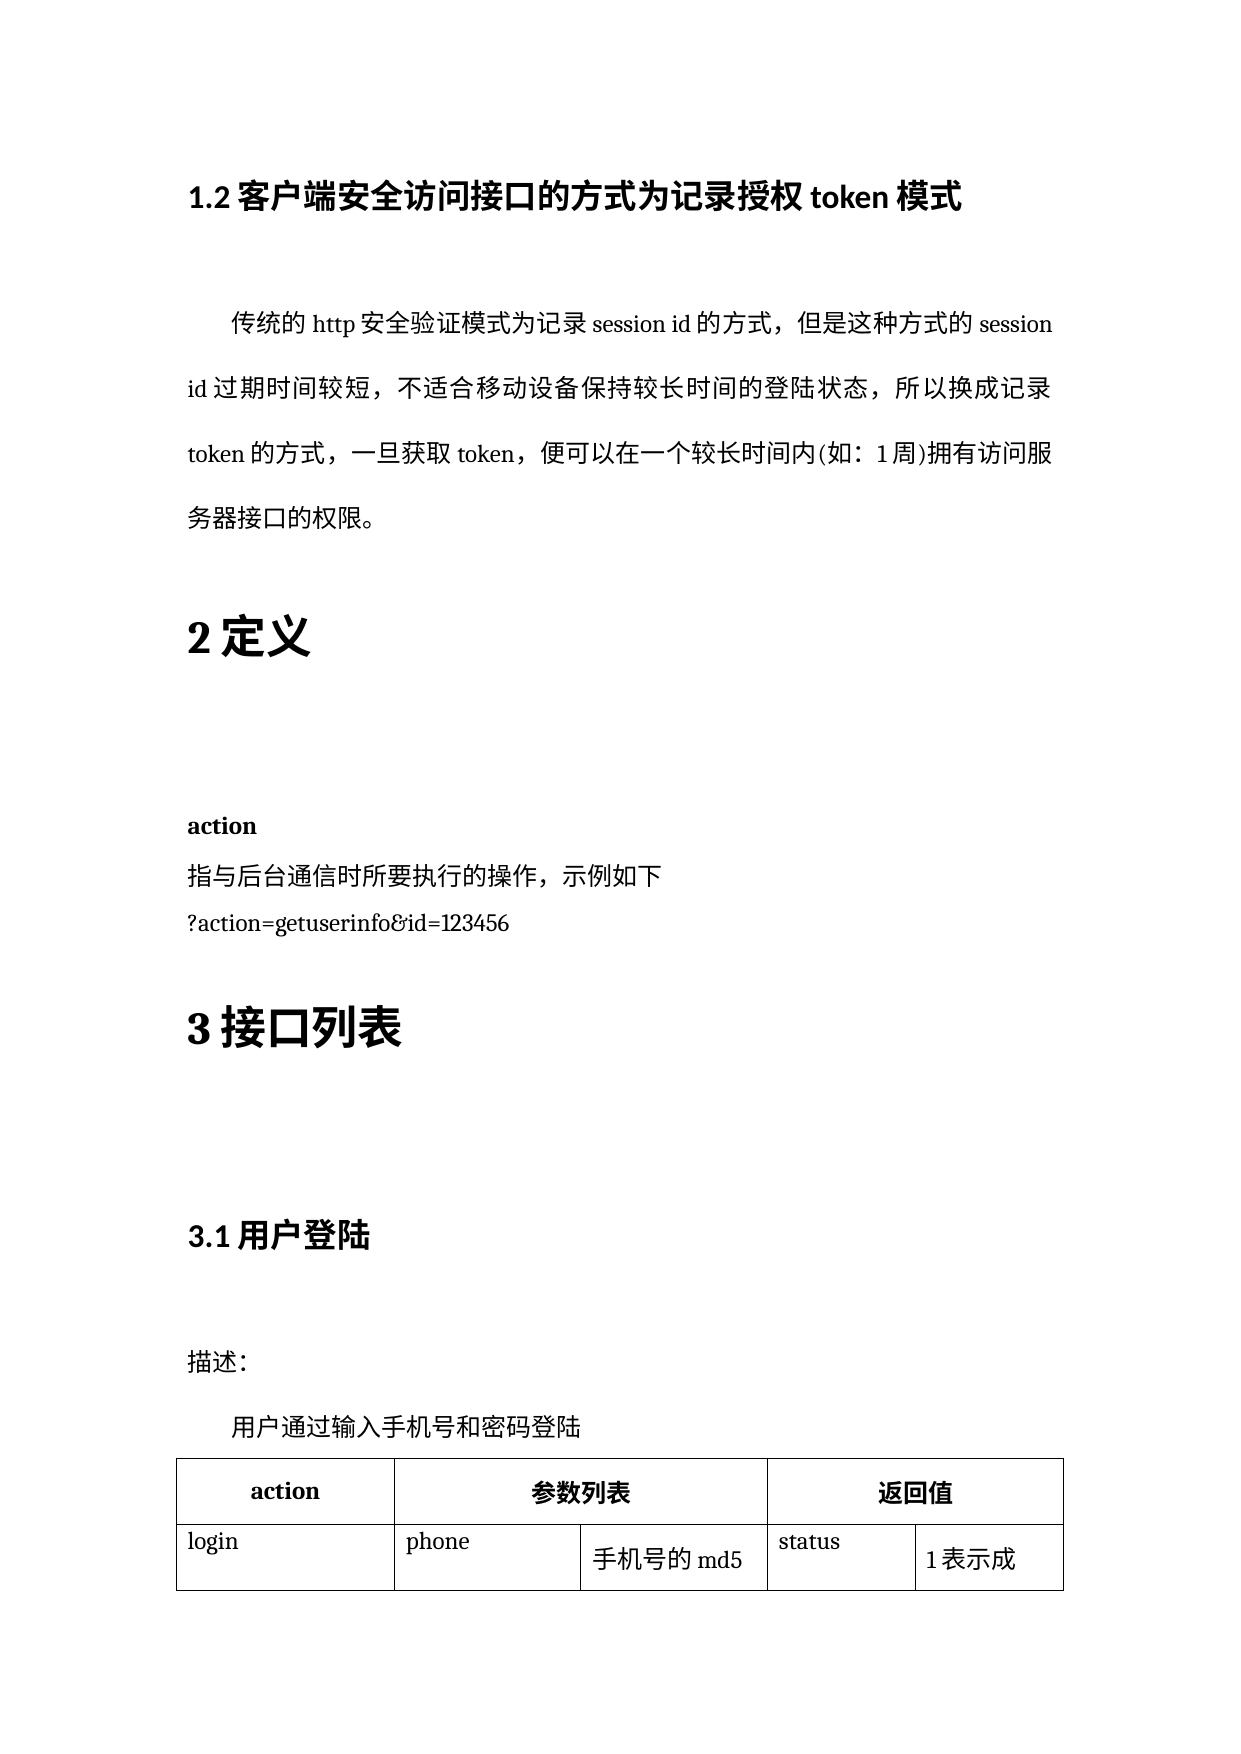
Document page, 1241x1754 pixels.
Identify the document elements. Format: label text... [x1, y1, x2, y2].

text 描述： [187, 1328, 1053, 1393]
subtitle 1.2客户端安全访问接口的方式为记录授权token模式 [187, 162, 1053, 227]
text action [187, 810, 1053, 842]
table_header 参数列表 [395, 1459, 767, 1524]
text ?action=getuserinfo&id=123456 [187, 907, 1053, 940]
subtitle 3接口列表 [187, 975, 1053, 1073]
table_cell 手机号的md5 [581, 1525, 767, 1590]
table_cell login [177, 1525, 394, 1590]
subtitle 2定义 [187, 584, 1053, 682]
subtitle 3.1用户登陆 [187, 1201, 1053, 1266]
text 传统的http安全验证模式为记录session id的方式，但是这种方式的session id过期时间较短，不适合移动设备保持较长时间的登陆状态，所以换成记录token的方式，一旦获取token，便可以在一个较长时间内(如：1周)拥有访问服务器接口的权限。 [187, 289, 1053, 549]
table_cell phone [395, 1525, 580, 1590]
text 指与后台通信时所要执行的操作，示例如下 [187, 842, 1053, 907]
table_cell status [768, 1525, 915, 1590]
table_header 返回值 [768, 1459, 1063, 1524]
table_cell 1表示成功，0表示失败 [916, 1525, 1063, 1590]
table_header action [177, 1459, 394, 1524]
text 用户通过输入手机号和密码登陆 [187, 1393, 1053, 1458]
